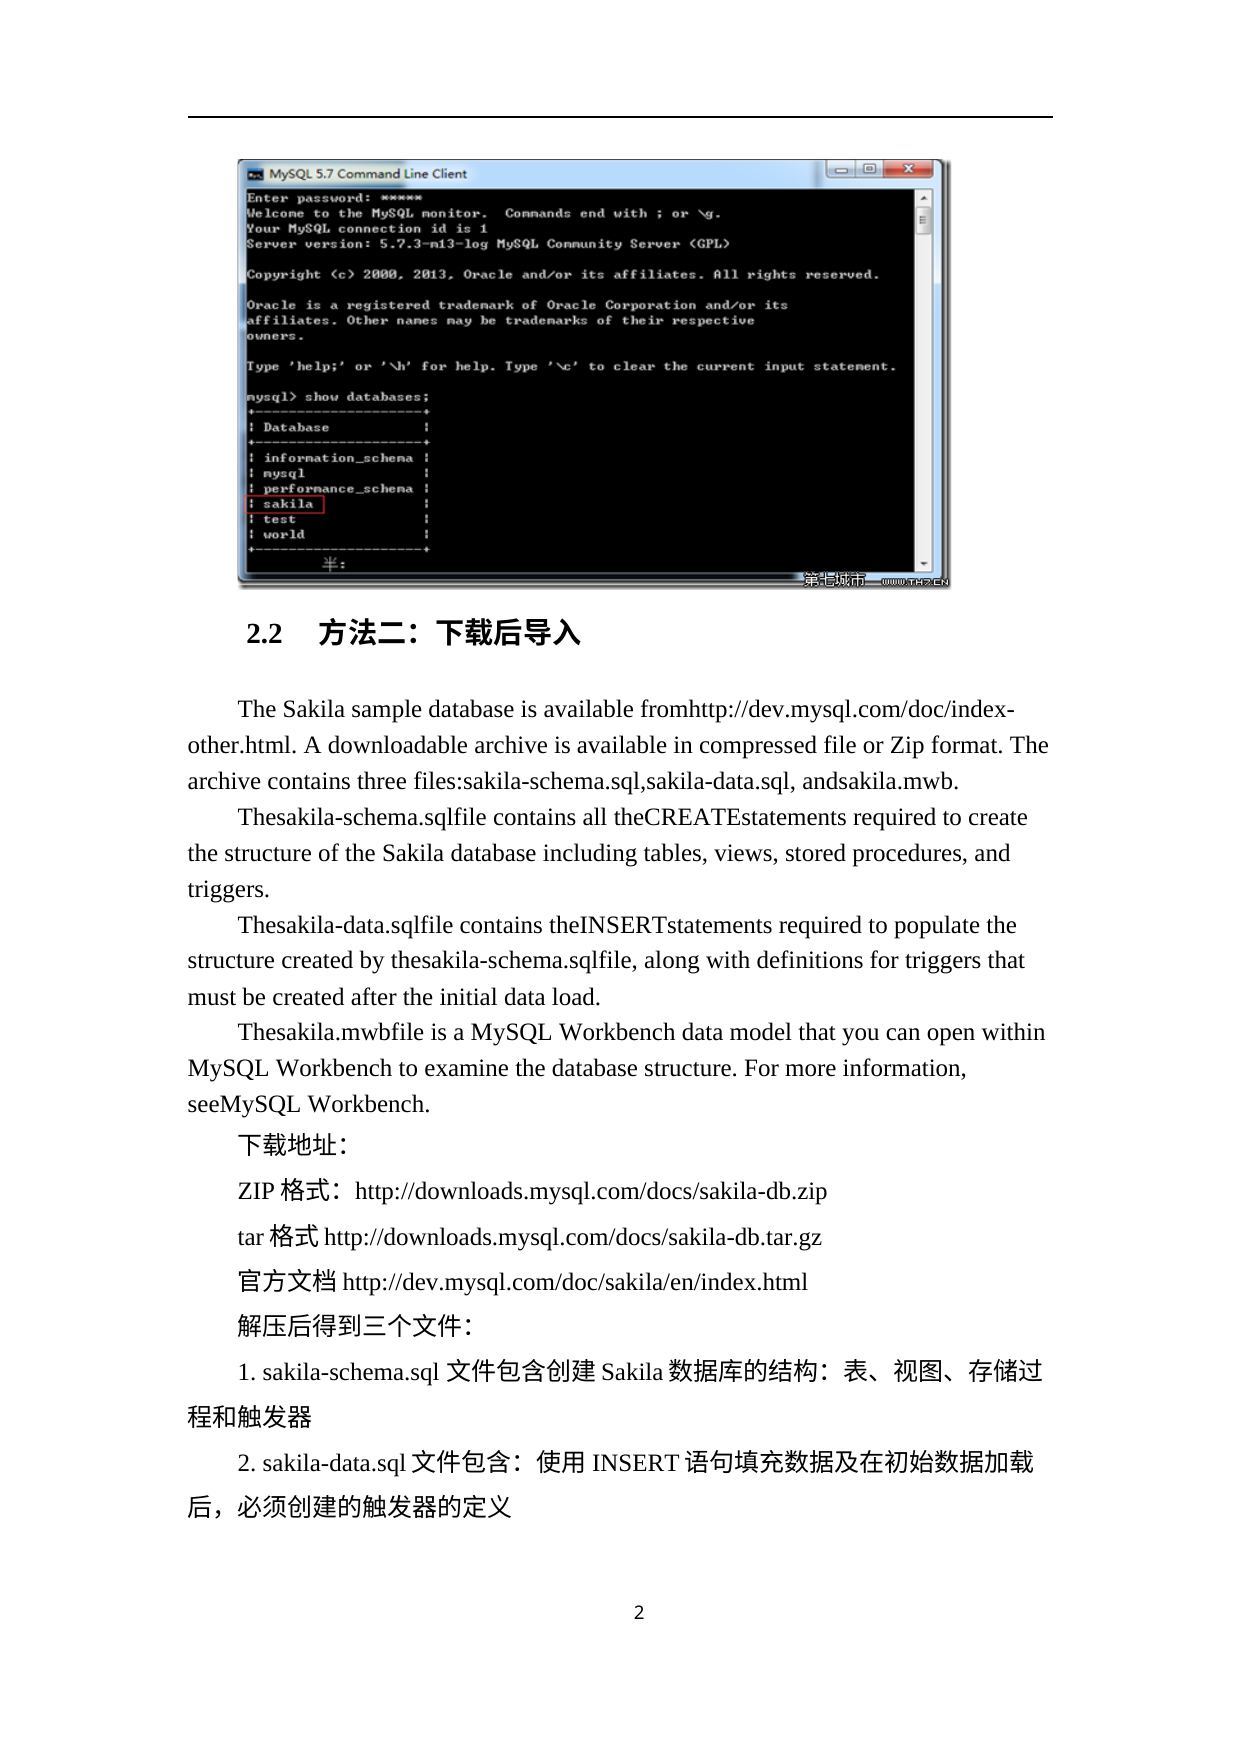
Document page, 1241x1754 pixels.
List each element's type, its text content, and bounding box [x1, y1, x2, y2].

text 下载地址： [187, 1125, 1053, 1162]
text ZIP格式：http://downloads.mysql.com/docs/sakila-db.zip [187, 1171, 1053, 1207]
text tar格式http://downloads.mysql.com/docs/sakila-db.tar.gz [187, 1216, 1053, 1252]
text 1. sakila-schema.sql 文件包含创建Sakila数据库的结构：表、视图、存储过程和触发器 [187, 1352, 1053, 1433]
text The Sakila sample database is available fromhttp://dev.mysql.com/doc/index-other.html. A downloadable archive is available in compressed file or Zip format. The archive contains three files:sakila-schema.sql,sakila-data.sql, andsakila.mwb. [187, 694, 1053, 795]
text Thesakila-schema.sqlfile contains all theCREATEstatements required to create the structure of the Sakila database including tables, views, stored procedures, and triggers. [187, 802, 1053, 902]
picture [237, 159, 952, 590]
text Thesakila.mwbfile is a MySQL Workbench data model that you can open within MySQL Workbench to examine the database structure. For more information, seeMySQL Workbench. [187, 1017, 1053, 1118]
text 解压后得到三个文件： [187, 1307, 1053, 1343]
text Thesakila-data.sqlfile contains theINSERTstatements required to populate the structure created by thesakila-schema.sqlfile, along with definitions for triggers that must be created after the initial data load. [187, 910, 1053, 1010]
text 官方文档http://dev.mysql.com/doc/sakila/en/index.html [187, 1261, 1053, 1297]
subtitle 方法二：下载后导入 [187, 598, 1053, 663]
text 2. sakila-data.sql文件包含：使用 INSERT语句填充数据及在初始数据加载后，必须创建的触发器的定义 [187, 1442, 1053, 1524]
